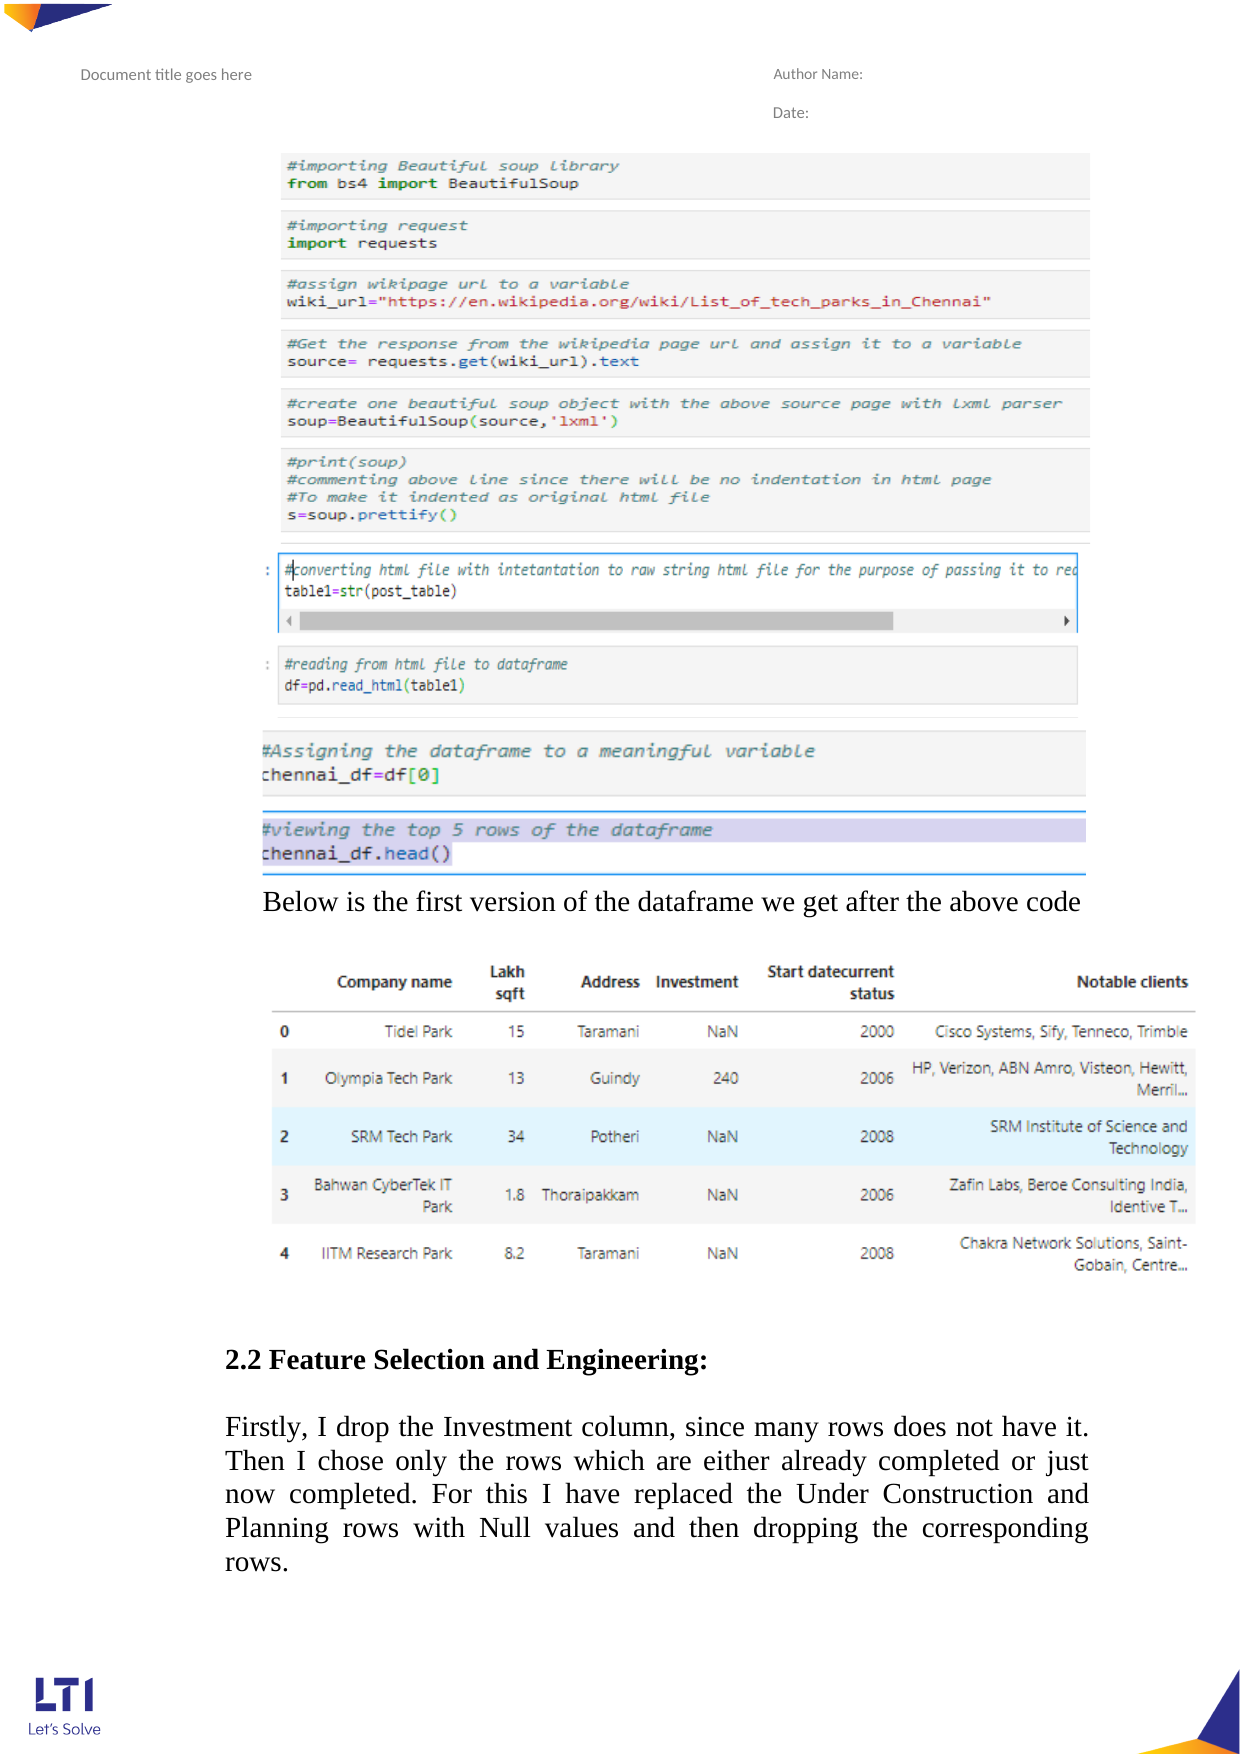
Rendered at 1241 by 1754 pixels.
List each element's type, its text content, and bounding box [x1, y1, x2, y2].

picture [4, 0, 113, 100]
picture [262, 153, 1091, 885]
text Firstly, I drop the Investment column, since many rows does not have it. Then I chose only the rows which are either already completed or just now completed. For this I have replaced the Under Construction and Planning rows with Null values and then dropping the corresponding rows. [225, 1409, 1090, 1577]
picture [21, 1668, 105, 1740]
list Below is the first version of the dataframe we get after the above code [262, 884, 1090, 918]
picture [1134, 1670, 1241, 1754]
text 2.2 Feature Selection and Engineering: [150, 1342, 1090, 1376]
picture [262, 961, 1203, 1300]
